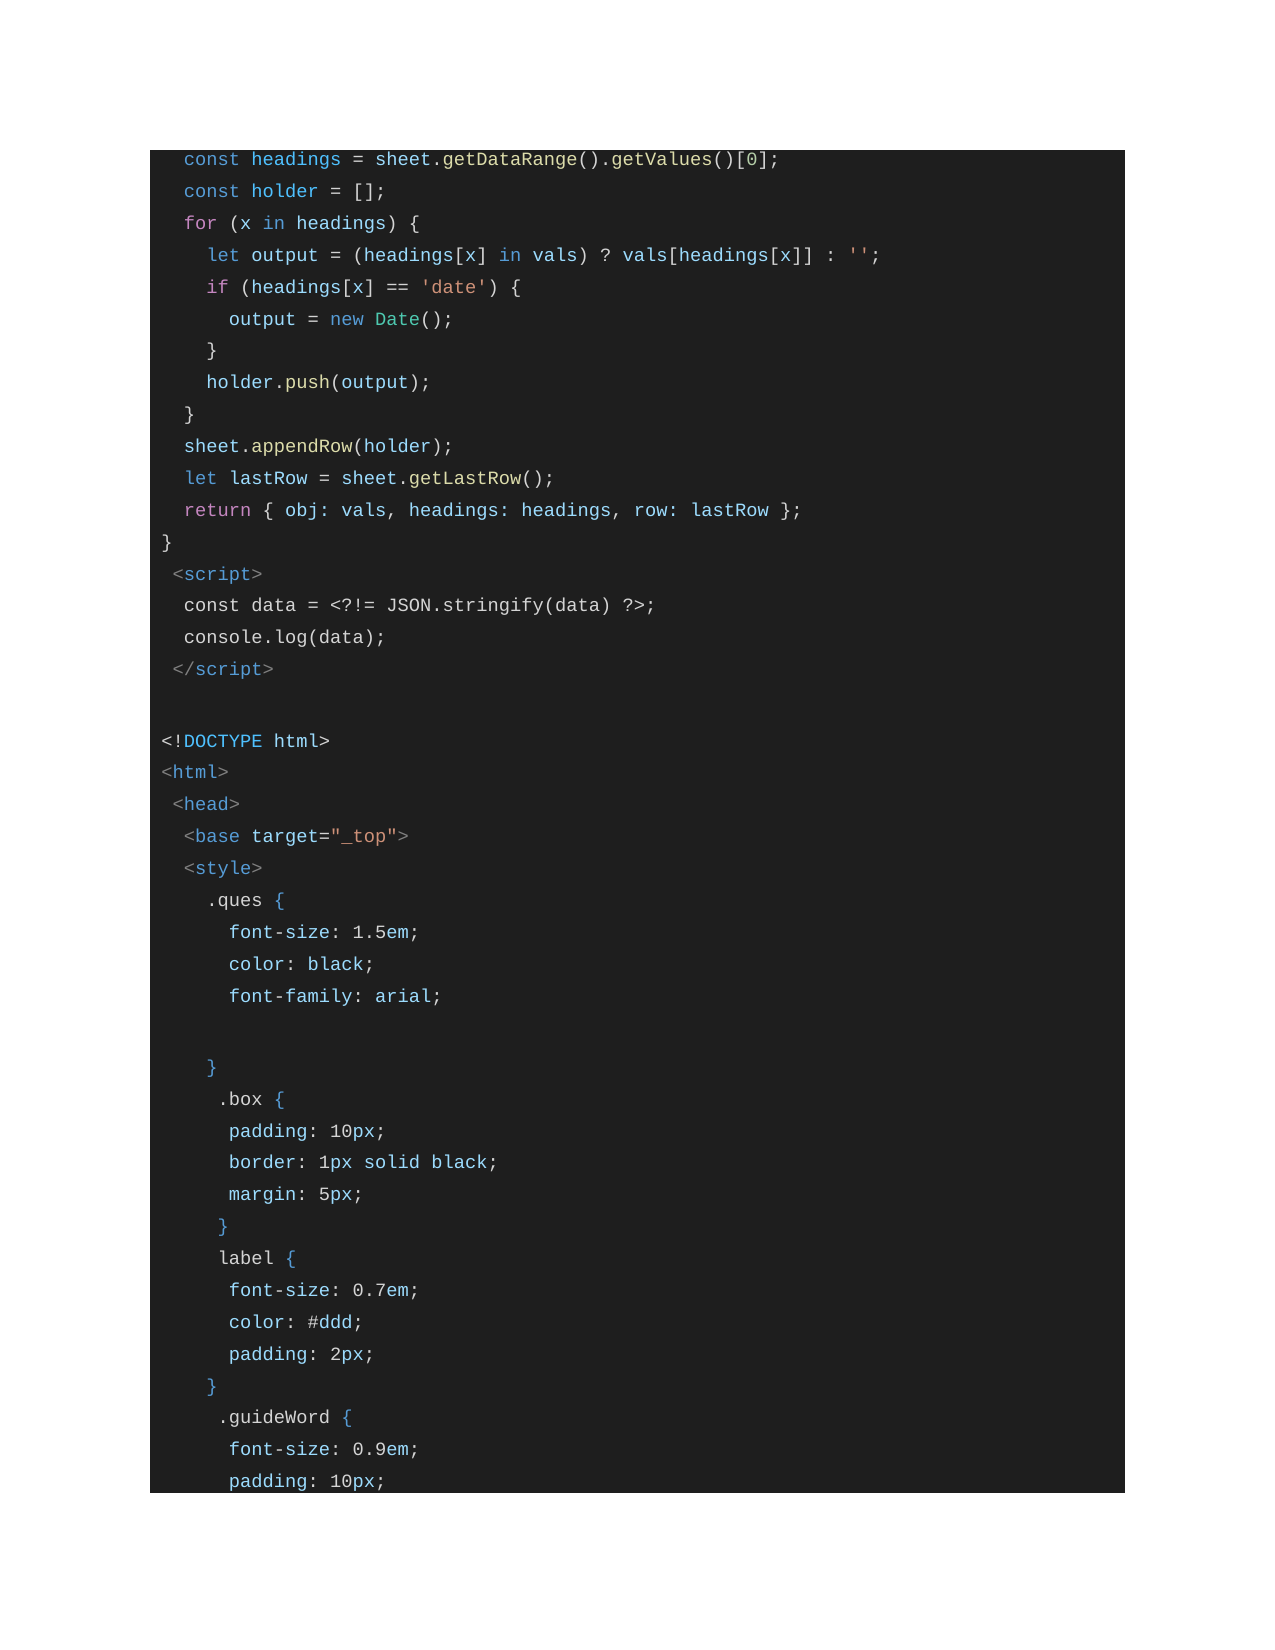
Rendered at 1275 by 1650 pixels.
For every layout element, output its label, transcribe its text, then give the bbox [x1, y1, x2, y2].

text } [150, 1376, 1125, 1398]
text const headings = sheet.getDataRange().getValues()[0]; [150, 150, 1125, 171]
text padding: 2px; [150, 1344, 1125, 1366]
text } [150, 405, 1125, 426]
text } [150, 532, 1125, 554]
text <style> [150, 859, 1125, 880]
text sheet.appendRow(holder); [150, 437, 1125, 458]
text console.log(data); [150, 628, 1125, 649]
text if (headings[x] == 'date') { [150, 277, 1125, 299]
text output = new Date(); [150, 309, 1125, 331]
text let lastRow = sheet.getLastRow(); [150, 469, 1125, 490]
text <script> [150, 564, 1125, 586]
text .box { [150, 1089, 1125, 1111]
text } [150, 341, 1125, 362]
text font-size: 0.9em; [150, 1440, 1125, 1461]
text margin: 5px; [150, 1185, 1125, 1206]
text padding: 10px; [150, 1472, 1125, 1493]
text color: #ddd; [150, 1313, 1125, 1334]
text .guideWord { [150, 1408, 1125, 1429]
text return { obj: vals, headings: headings, row: lastRow }; [150, 501, 1125, 522]
text <base target="_top"> [150, 827, 1125, 848]
text font-size: 1.5em; [150, 923, 1125, 944]
text </script> [150, 660, 1125, 681]
text label { [150, 1249, 1125, 1270]
text for (x in headings) { [150, 214, 1125, 235]
text } [150, 1217, 1125, 1238]
text <!DOCTYPE html> [150, 731, 1125, 753]
text border: 1px solid black; [150, 1153, 1125, 1174]
text const holder = []; [150, 182, 1125, 203]
text <head> [150, 795, 1125, 816]
text color: black; [150, 954, 1125, 976]
text } [150, 1058, 1125, 1079]
text let output = (headings[x] in vals) ? vals[headings[x]] : ''; [150, 246, 1125, 267]
text <html> [150, 763, 1125, 784]
text padding: 10px; [150, 1121, 1125, 1143]
text font-size: 0.7em; [150, 1281, 1125, 1302]
text const data = <?!= JSON.stringify(data) ?>; [150, 596, 1125, 617]
text holder.push(output); [150, 373, 1125, 394]
text .ques { [150, 891, 1125, 912]
text font-family: arial; [150, 986, 1125, 1008]
